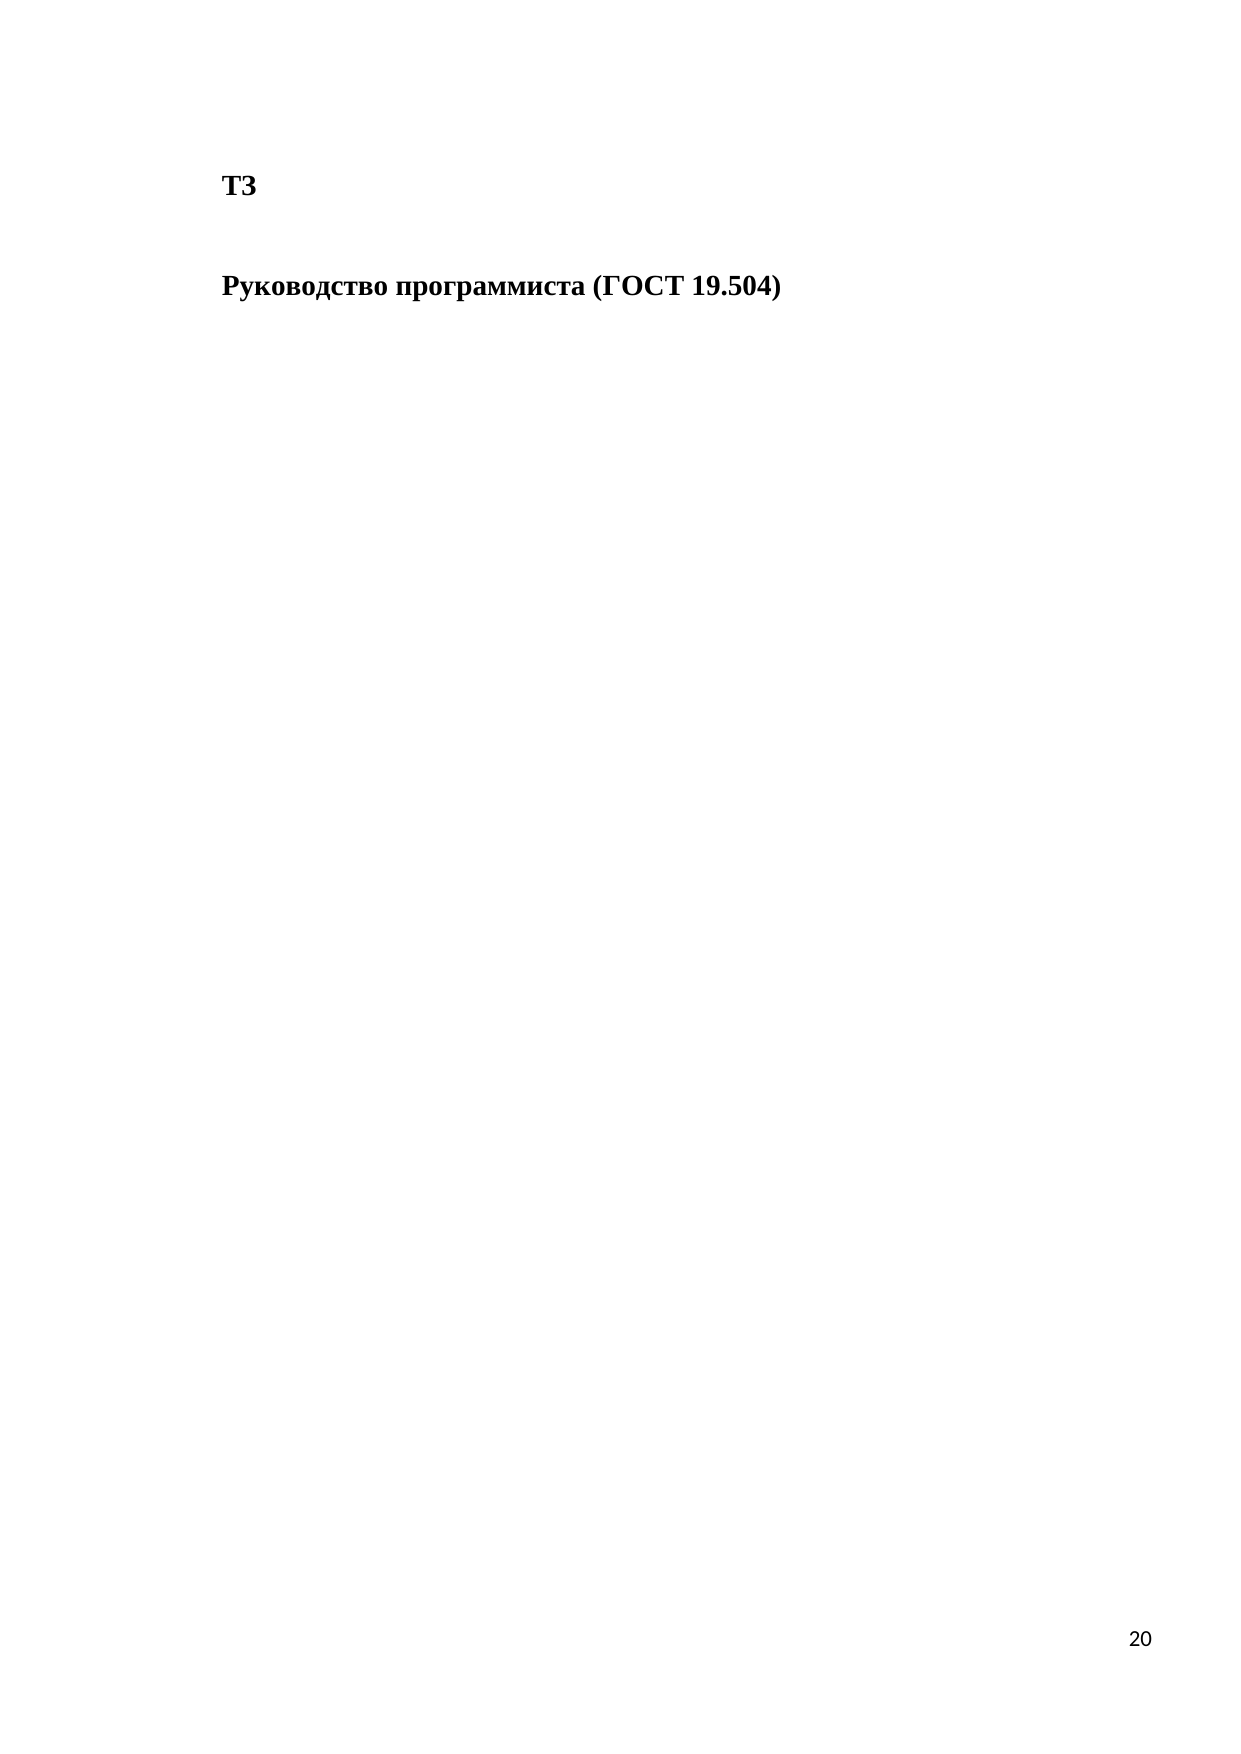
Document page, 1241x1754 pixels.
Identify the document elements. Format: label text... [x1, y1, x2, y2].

subtitle ТЗ [177, 168, 1152, 202]
subtitle Руководство программиста (ГОСТ 19.504) [177, 268, 1152, 302]
